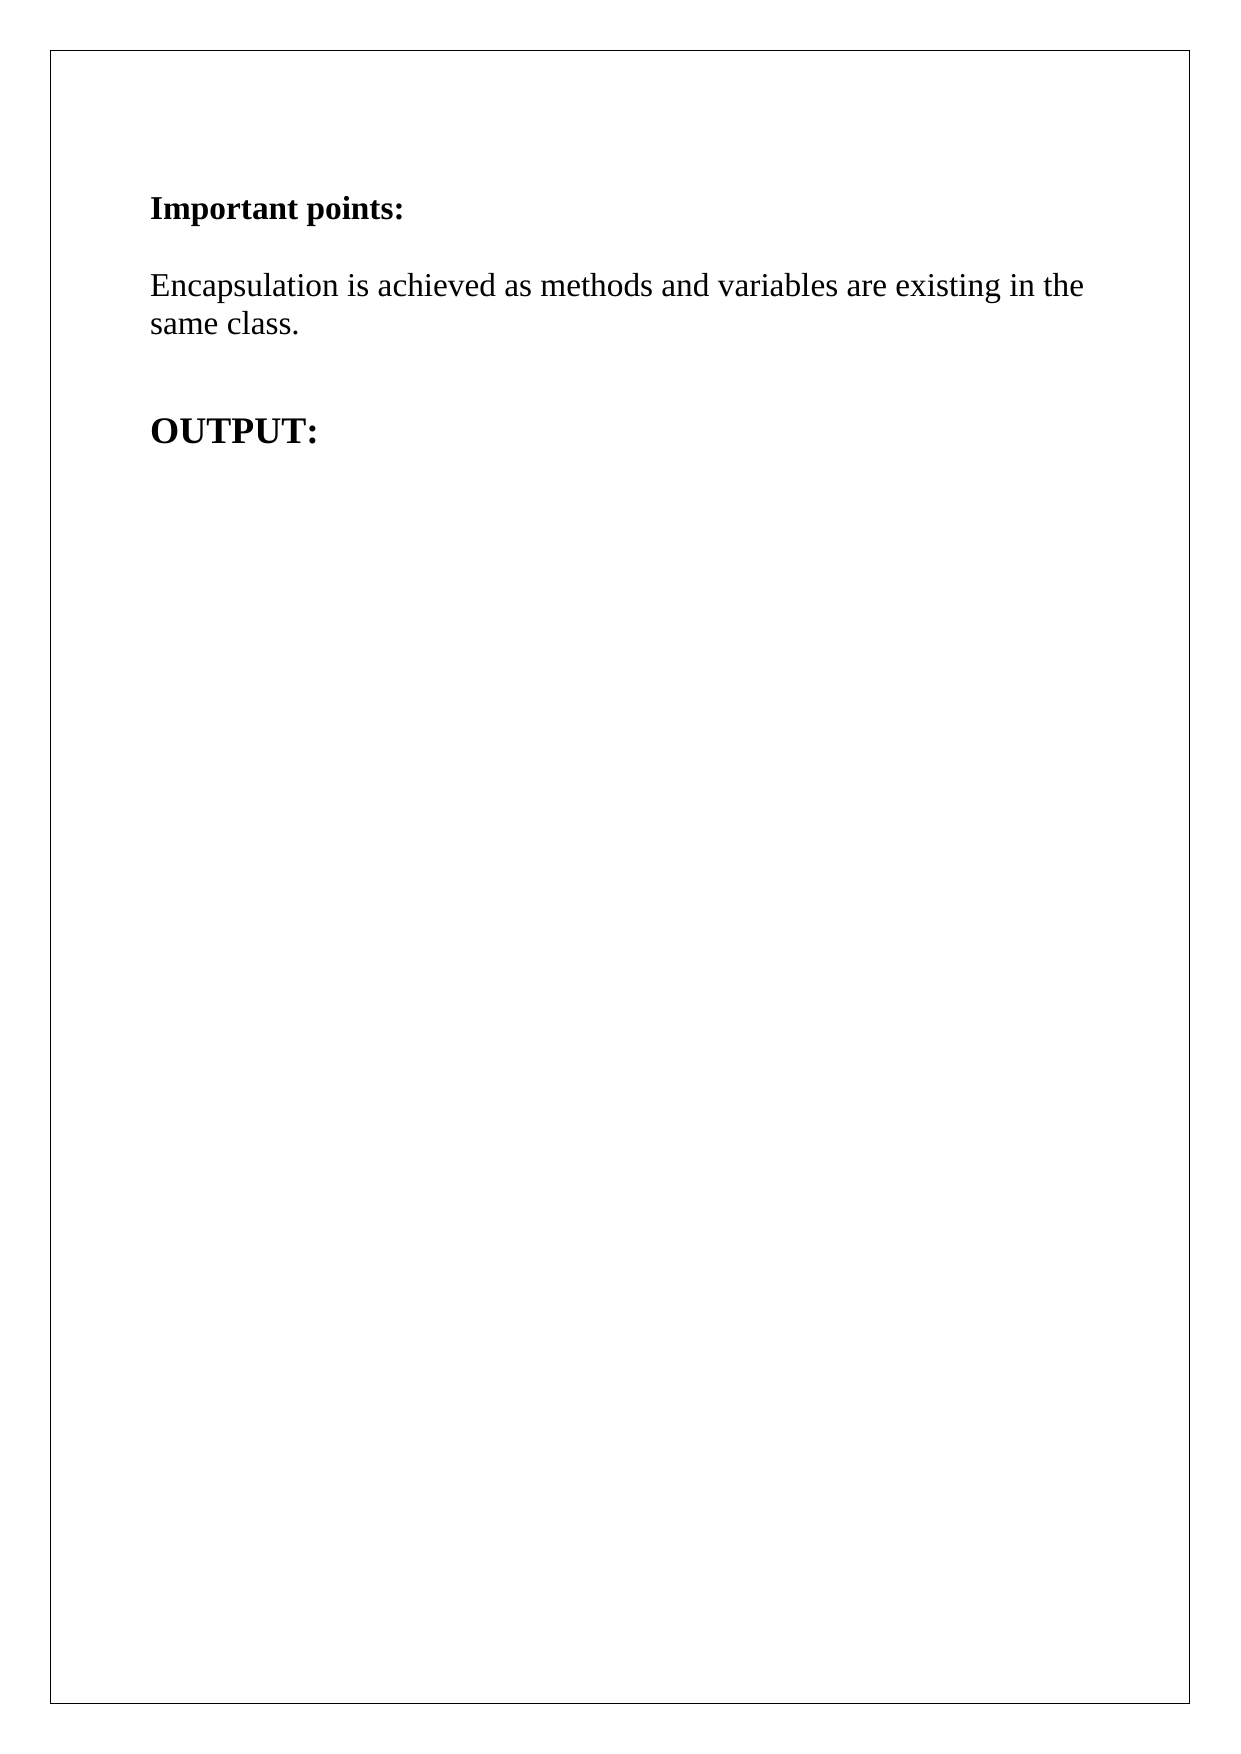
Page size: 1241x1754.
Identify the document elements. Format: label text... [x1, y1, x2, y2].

text OUTPUT: [150, 409, 1090, 452]
text Encapsulation is achieved as methods and variables are existing in the same class. [150, 265, 1090, 342]
text Important points: [150, 188, 1090, 227]
